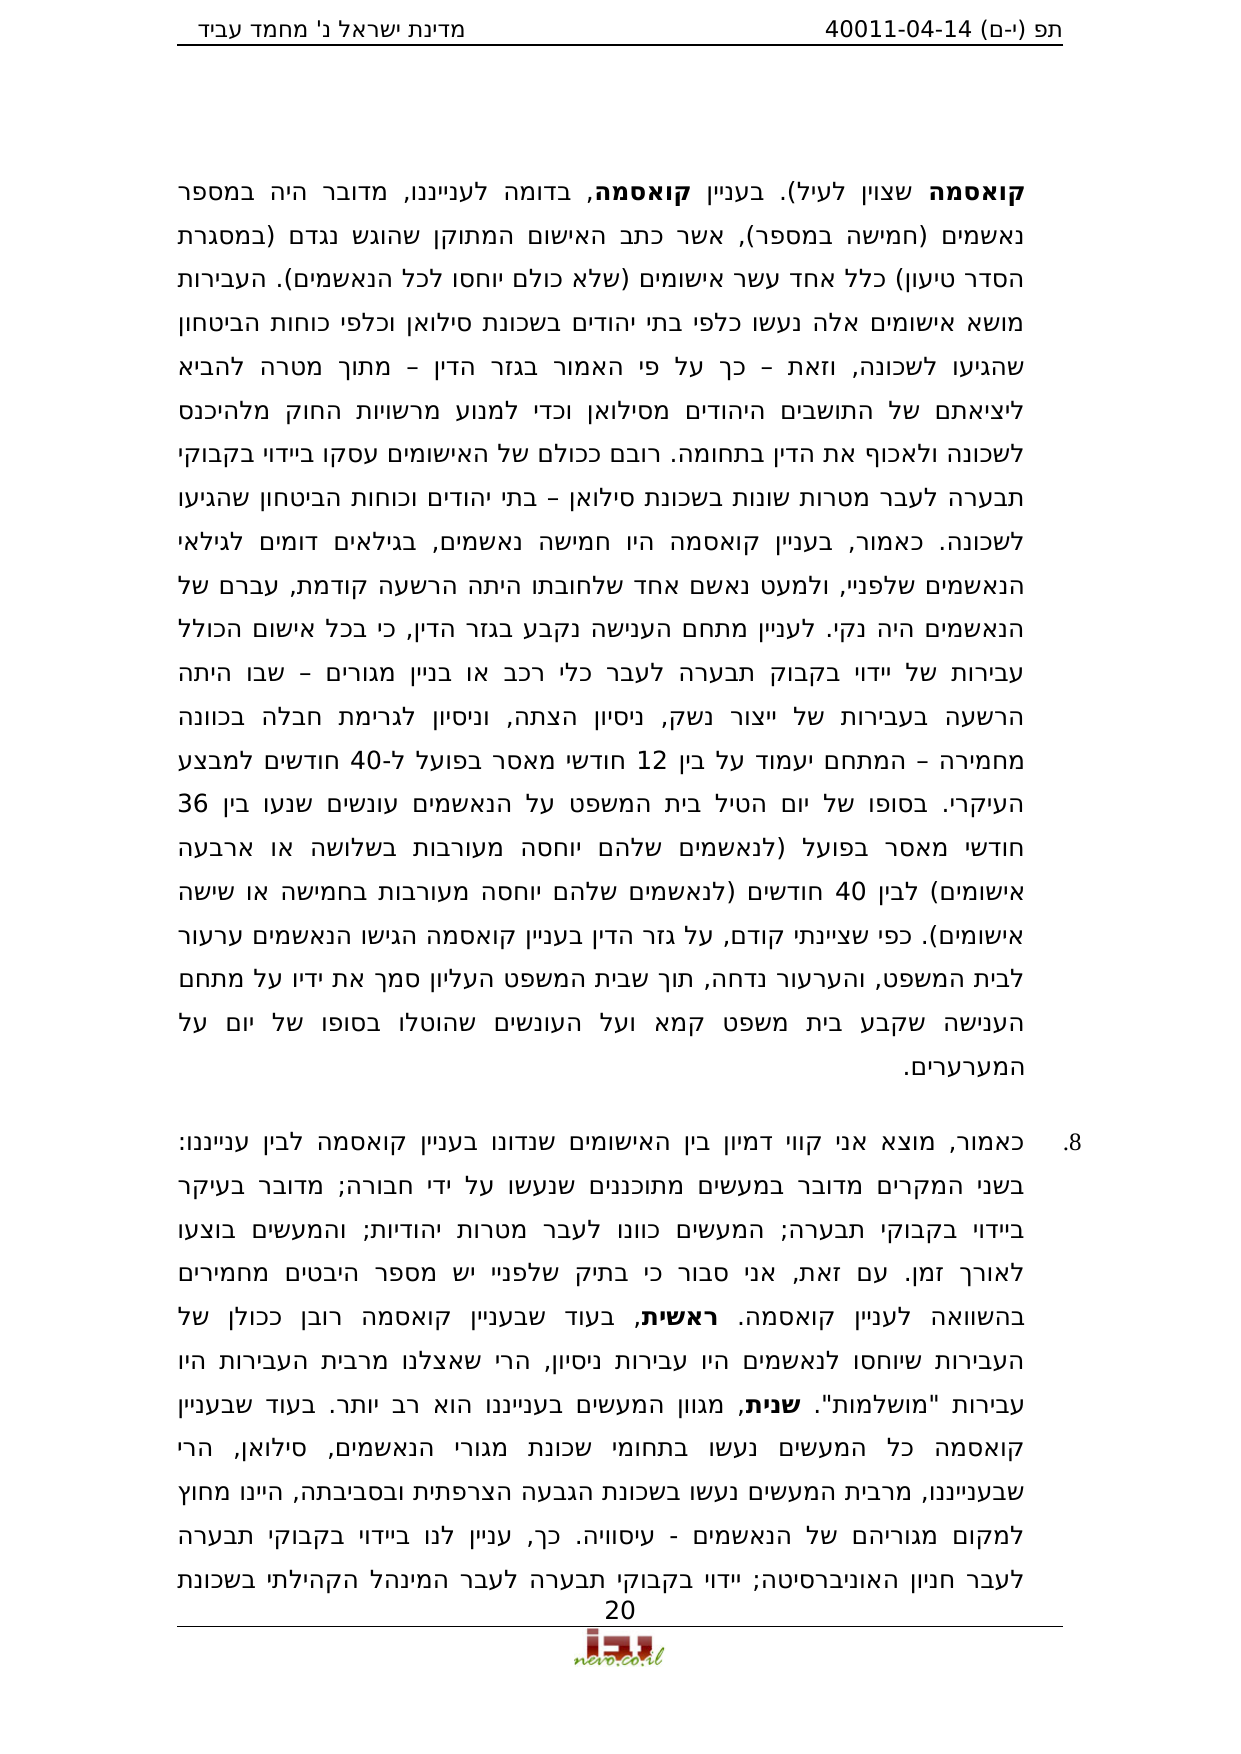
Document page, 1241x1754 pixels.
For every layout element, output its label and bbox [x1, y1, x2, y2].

list [177, 1127, 1063, 1594]
picture [574, 1628, 666, 1667]
list [177, 177, 1063, 1081]
